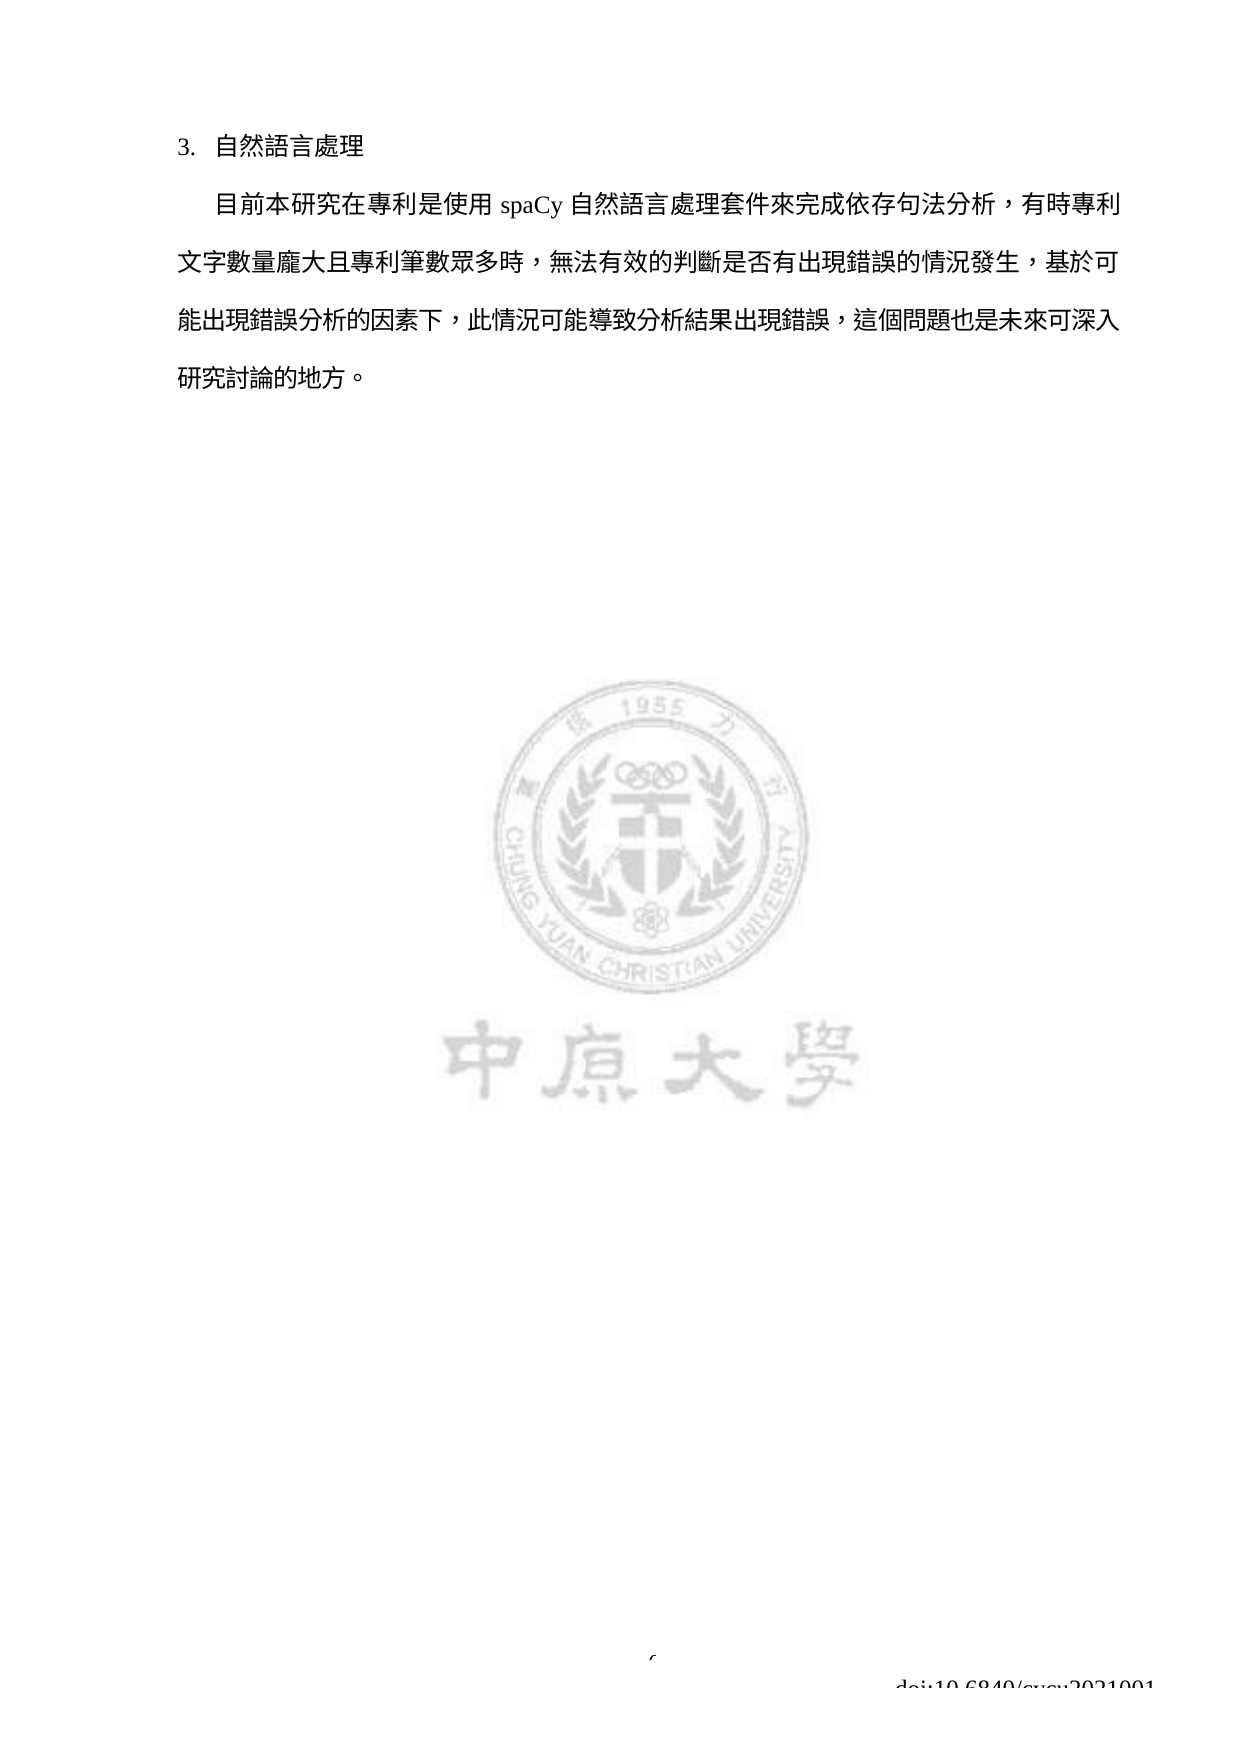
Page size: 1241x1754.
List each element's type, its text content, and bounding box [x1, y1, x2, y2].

list 自然語言處理 [177, 127, 1159, 163]
picture [436, 678, 870, 1120]
text 目前本研究在專利是使用 spaCy 自然語言處理套件來完成依存句法分析，有時專利文字數量龐大且專利筆數眾多時，無法有效的判斷是否有出現錯誤的情況發生，基於可能出現錯誤分析的因素下，此情況可能導致分析結果出現錯誤，這個問題也是未來可深入研究討論的地方。 [177, 184, 1123, 394]
